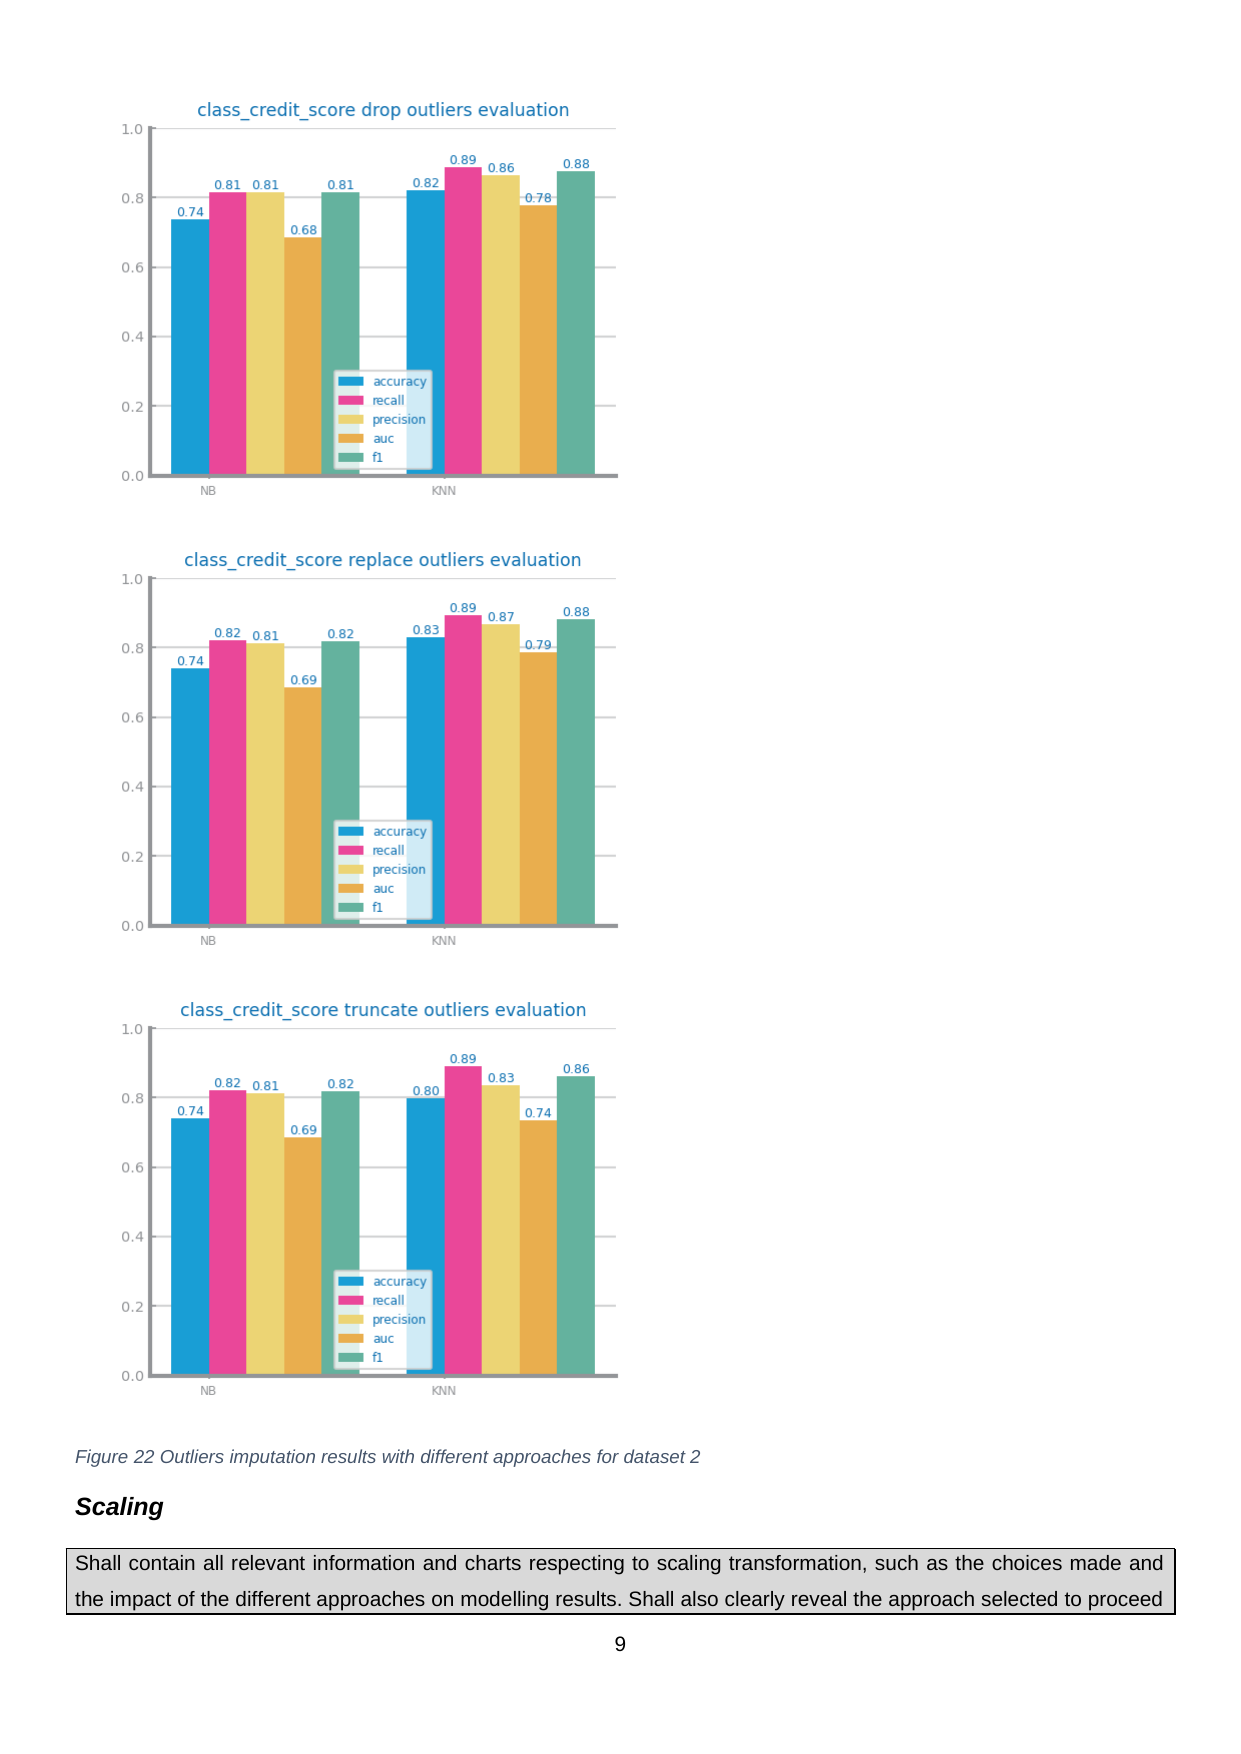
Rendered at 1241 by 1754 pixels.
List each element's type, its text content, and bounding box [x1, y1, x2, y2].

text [67, 1549, 1174, 1613]
subtitle Scaling [75, 1492, 1165, 1521]
picture [75, 75, 675, 1425]
